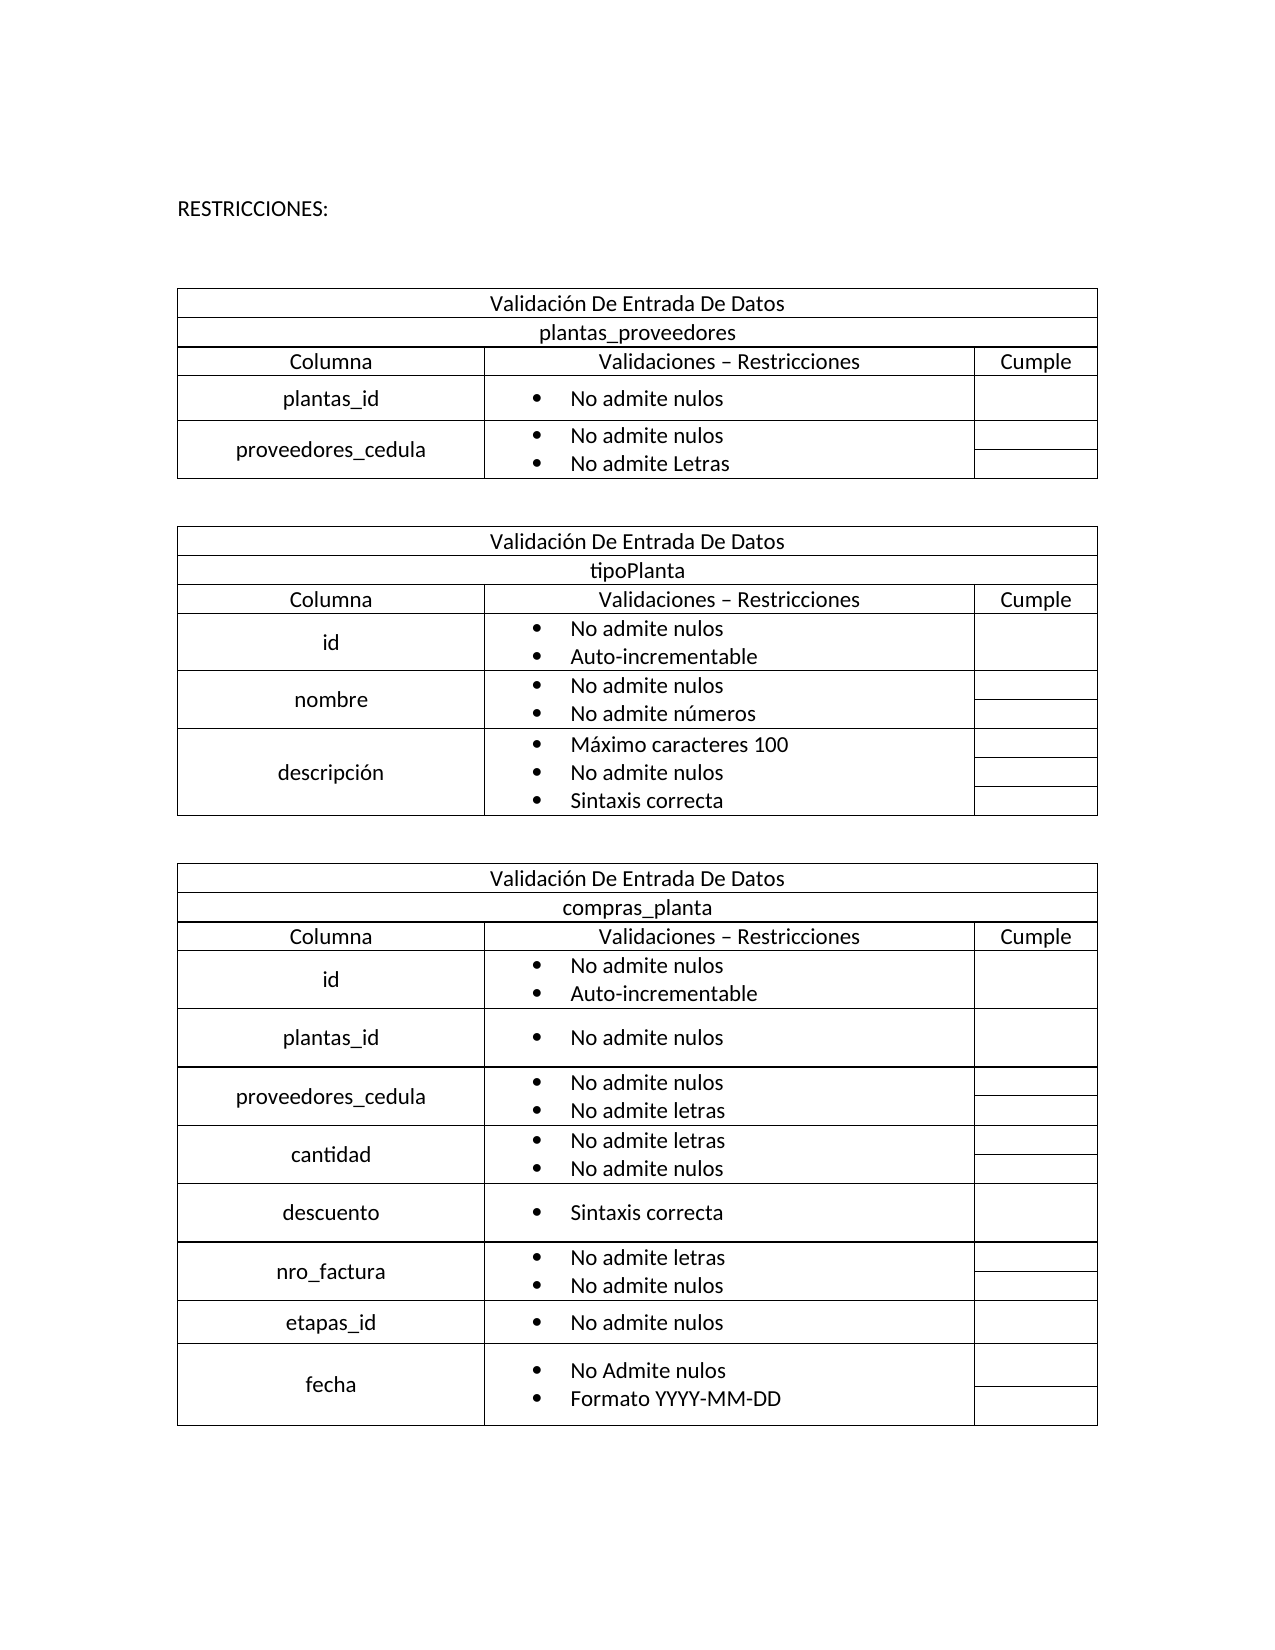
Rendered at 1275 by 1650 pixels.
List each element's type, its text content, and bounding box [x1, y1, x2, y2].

table_cell Columna [178, 348, 484, 375]
table_cell id [178, 614, 484, 670]
table_cell No admite nulos [485, 1009, 974, 1066]
table_header Validación De Entrada De Datos [178, 527, 1097, 555]
table_cell [975, 671, 1097, 699]
table_cell nombre [178, 671, 484, 728]
table_cell proveedores_cedula [178, 421, 484, 478]
table_cell Sintaxis correcta [485, 1184, 974, 1241]
table_cell descuento [178, 1184, 484, 1241]
table_cell [975, 1068, 1097, 1095]
table_cell No admite nulos No admite Letras [485, 421, 974, 478]
table_cell nro_factura [178, 1243, 484, 1299]
table_cell No admite nulos Auto-incrementable [485, 614, 974, 670]
table_cell [975, 758, 1097, 786]
table_cell plantas_proveedores [178, 318, 1097, 346]
table_cell Columna [178, 585, 484, 613]
table_cell [975, 729, 1097, 757]
table_cell tipoPlanta [178, 556, 1097, 584]
table_cell No admite nulos [485, 1301, 974, 1343]
table_cell Cumple [975, 585, 1097, 613]
table_cell [975, 1387, 1097, 1425]
table_cell [975, 1009, 1097, 1066]
table_cell No admite nulos Auto-incrementable [485, 951, 974, 1007]
table_cell [975, 1184, 1097, 1241]
table_cell Validaciones – Restricciones [485, 348, 974, 375]
table_cell [975, 787, 1097, 815]
table_cell cantidad [178, 1126, 484, 1183]
table_cell No admite letras No admite nulos [485, 1126, 974, 1183]
table_cell etapas_id [178, 1301, 484, 1343]
text RESTRICCIONES: [177, 194, 1098, 222]
table_cell plantas_id [178, 1009, 484, 1066]
table_cell Columna [178, 923, 484, 950]
table_cell [975, 450, 1097, 478]
table_cell Validaciones – Restricciones [485, 585, 974, 613]
table_cell compras_planta [178, 893, 1097, 921]
table_cell No admite letras No admite nulos [485, 1243, 974, 1299]
table_cell Cumple [975, 348, 1097, 375]
table_cell proveedores_cedula [178, 1068, 484, 1124]
table_cell fecha [178, 1344, 484, 1425]
table_cell Cumple [975, 923, 1097, 950]
table_header Validación De Entrada De Datos [178, 289, 1097, 317]
table_cell No admite nulos No admite números [485, 671, 974, 728]
table_cell No admite nulos No admite letras [485, 1068, 974, 1124]
table_cell [975, 1126, 1097, 1153]
table_cell [975, 700, 1097, 728]
table_cell Máximo caracteres 100 No admite nulos Sintaxis correcta [485, 729, 974, 815]
table_header Validación De Entrada De Datos [178, 864, 1097, 892]
table_cell No admite nulos [485, 376, 974, 420]
table_cell [975, 1272, 1097, 1299]
table_cell plantas_id [178, 376, 484, 420]
table_cell [975, 421, 1097, 449]
table_cell Validaciones – Restricciones [485, 923, 974, 950]
table_cell [975, 1243, 1097, 1271]
table_cell [975, 614, 1097, 670]
table_cell id [178, 951, 484, 1007]
table_cell [975, 1155, 1097, 1183]
table_cell descripción [178, 729, 484, 815]
table_cell [975, 951, 1097, 1007]
table_cell [975, 1344, 1097, 1386]
table_cell [975, 1096, 1097, 1124]
table_cell No Admite nulos Formato YYYY-MM-DD [485, 1344, 974, 1425]
table_cell [975, 376, 1097, 420]
table_cell [975, 1301, 1097, 1343]
